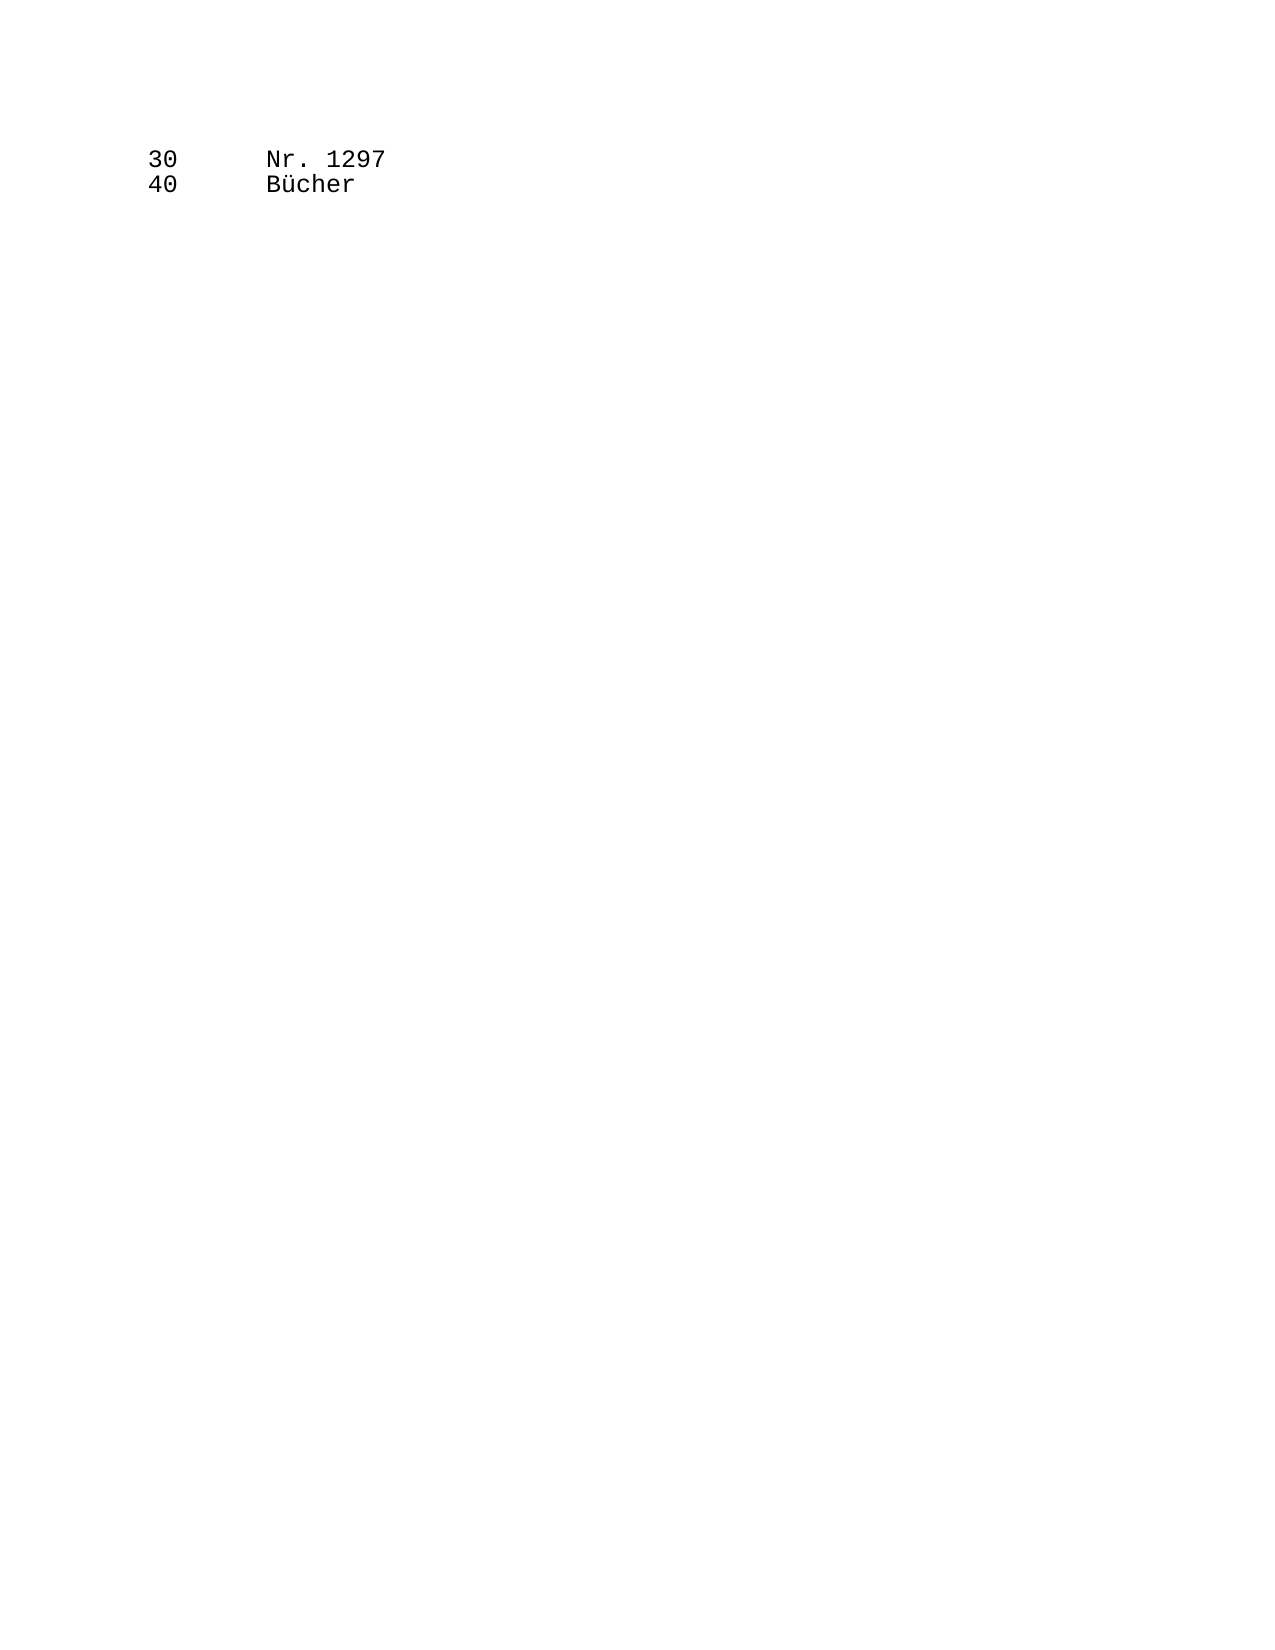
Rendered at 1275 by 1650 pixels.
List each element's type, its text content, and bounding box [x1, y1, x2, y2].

text 30 Nr. 1297 [148, 148, 1127, 173]
text 40 s[Bücher]s [148, 173, 1127, 198]
